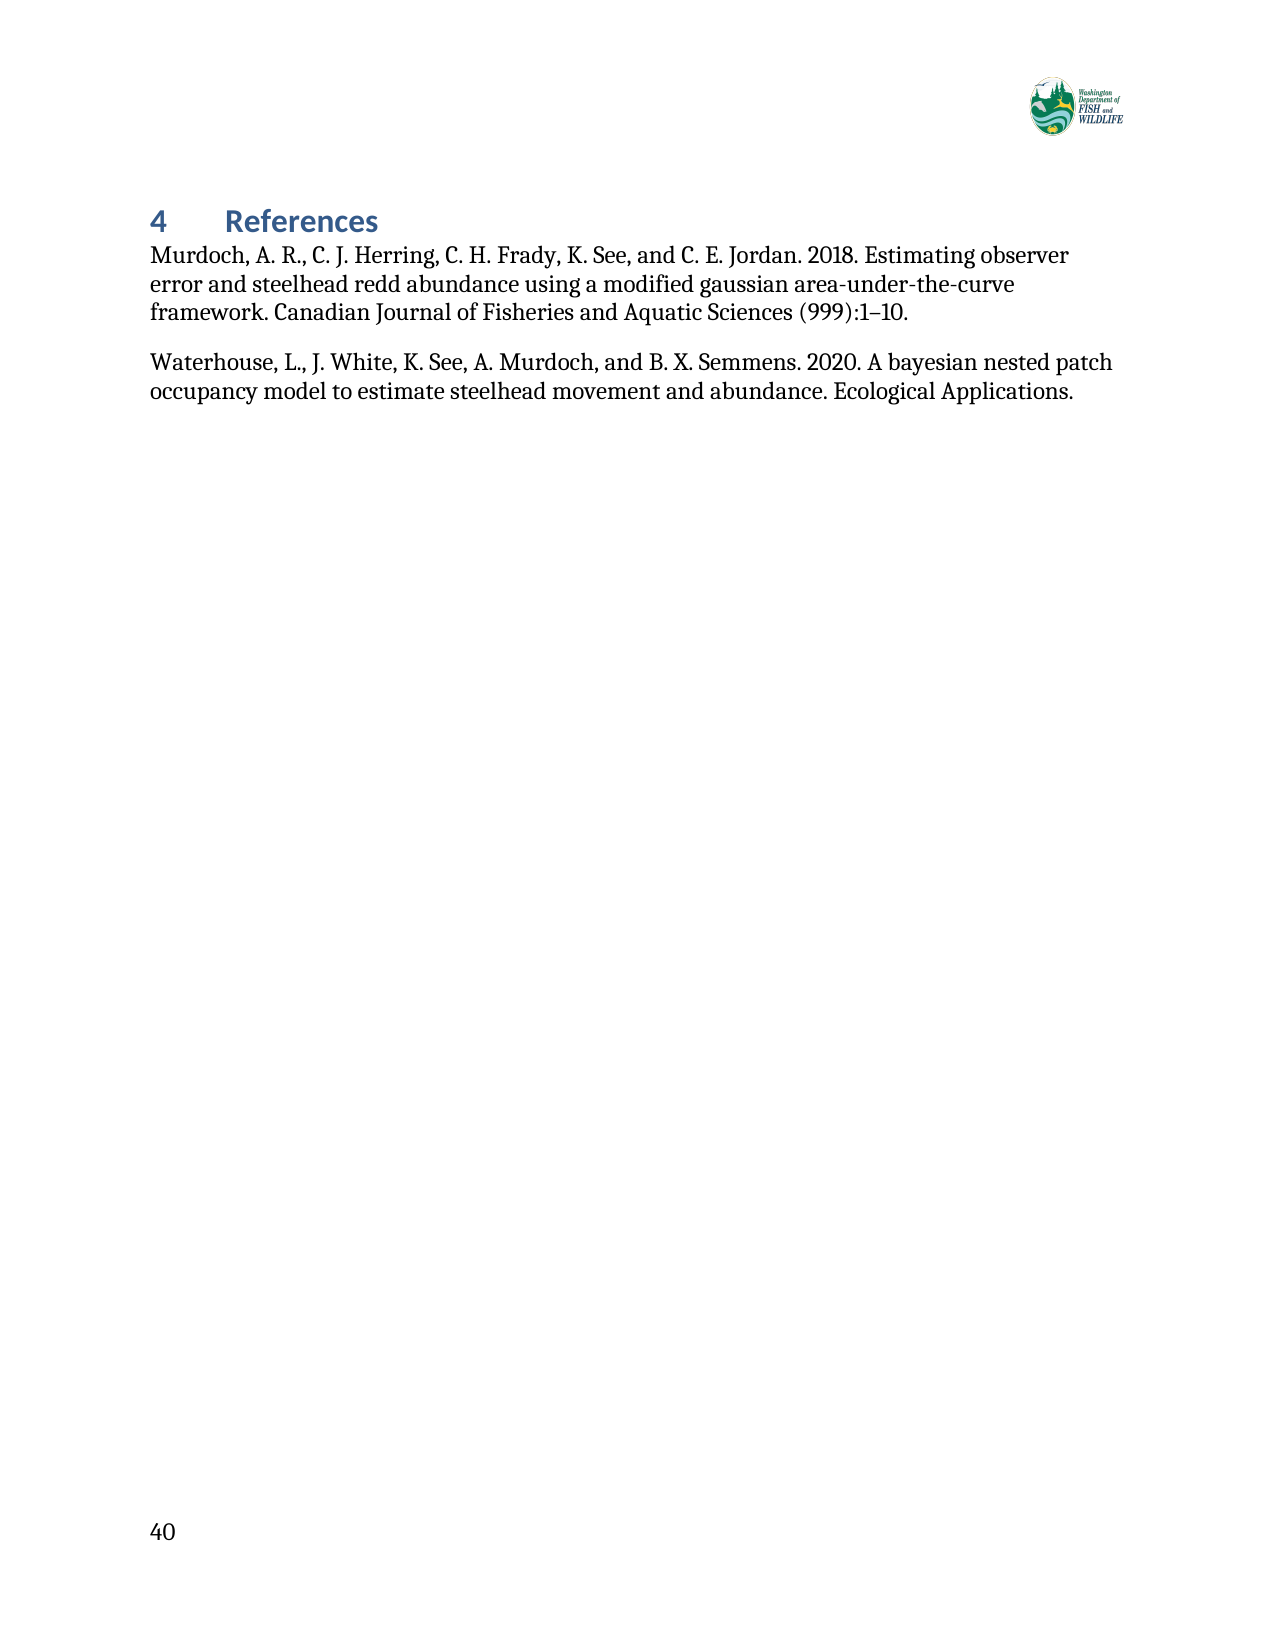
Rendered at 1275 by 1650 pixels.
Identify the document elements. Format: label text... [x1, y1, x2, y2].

subtitle 4 References [150, 200, 1125, 241]
text Waterhouse, L., J. White, K. See, A. Murdoch, and B. X. Semmens. 2020. A bayesian nested patch occupancy model to estimate steelhead movement and abundance. Ecological Applications. [150, 348, 1125, 405]
text Murdoch, A. R., C. J. Herring, C. H. Frady, K. See, and C. E. Jordan. 2018. Estimating observer error and steelhead redd abundance using a modified gaussian area-under-the-curve framework. Canadian Journal of Fisheries and Aquatic Sciences (999):1–10. [150, 241, 1125, 327]
picture [1027, 75, 1125, 138]
